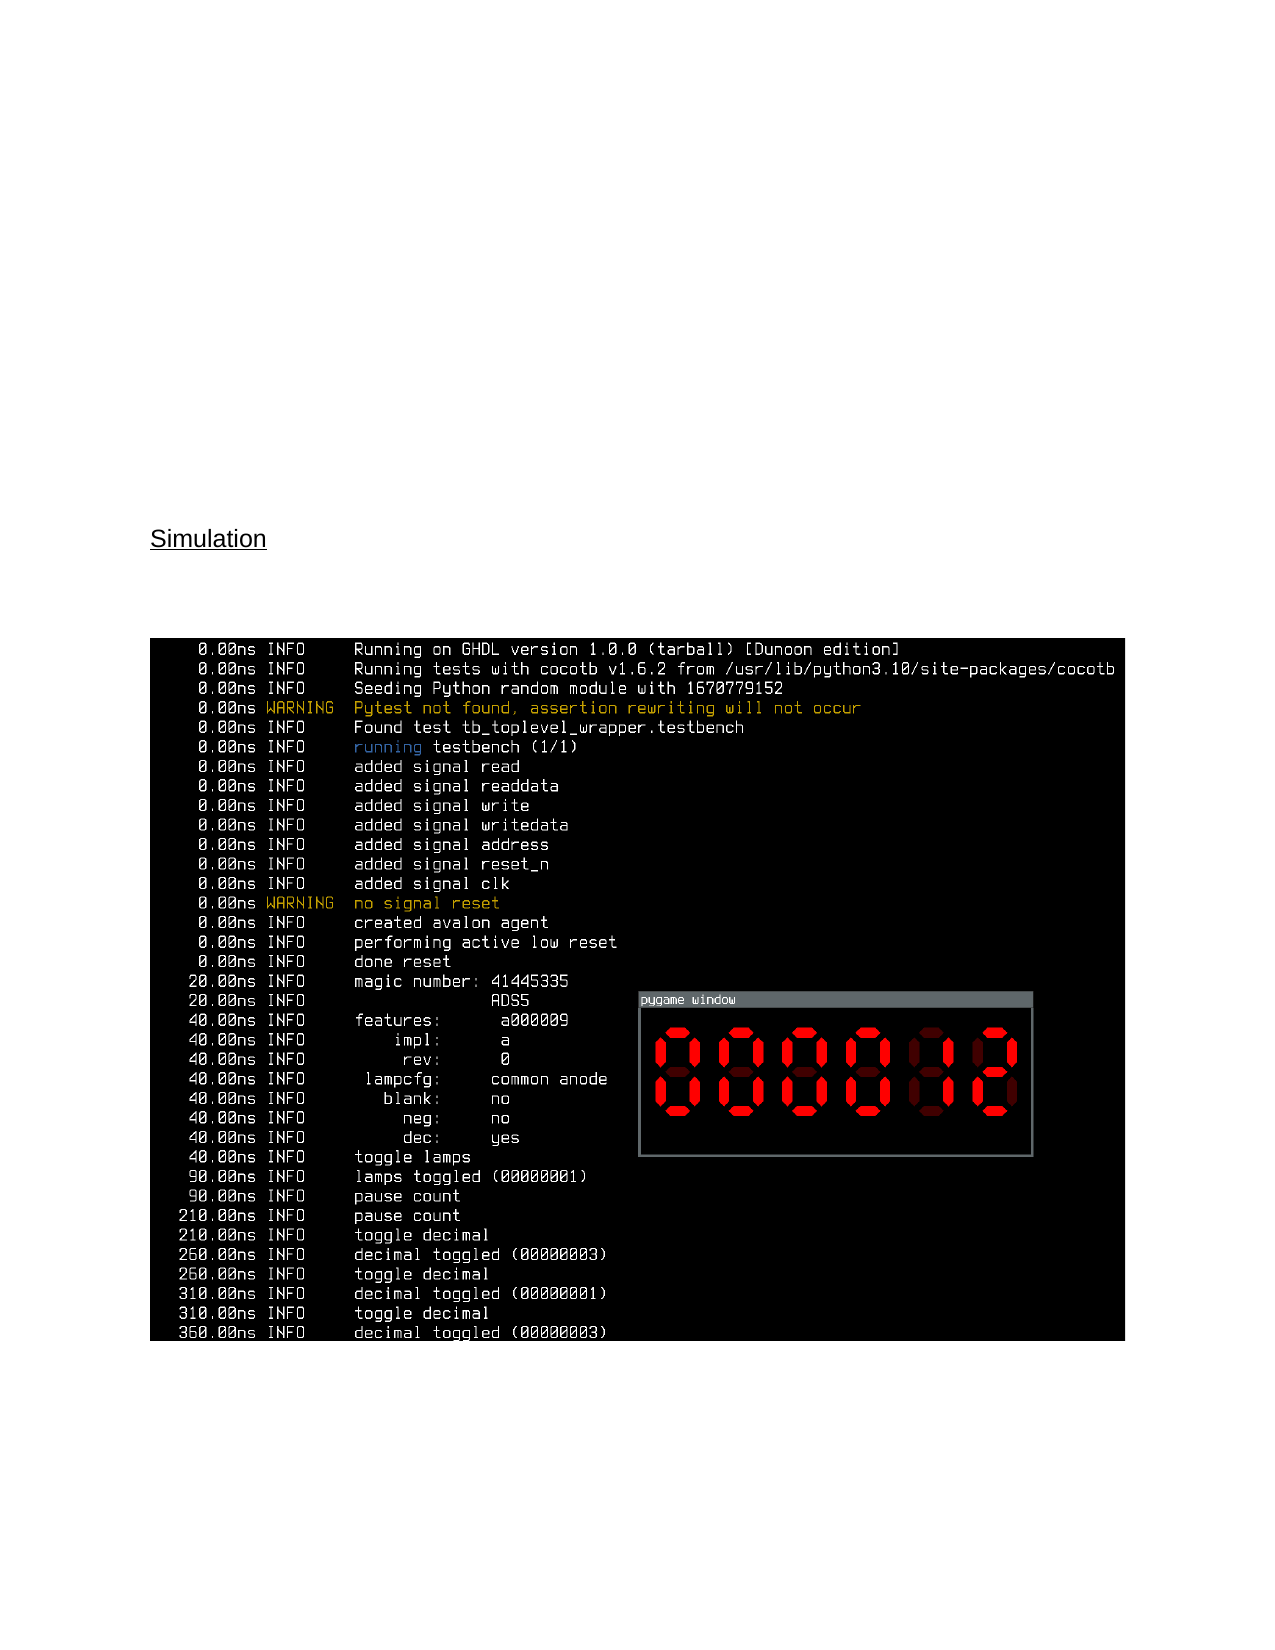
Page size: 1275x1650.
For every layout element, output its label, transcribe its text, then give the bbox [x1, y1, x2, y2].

text Simulation [150, 524, 1125, 552]
picture [150, 638, 1125, 1341]
